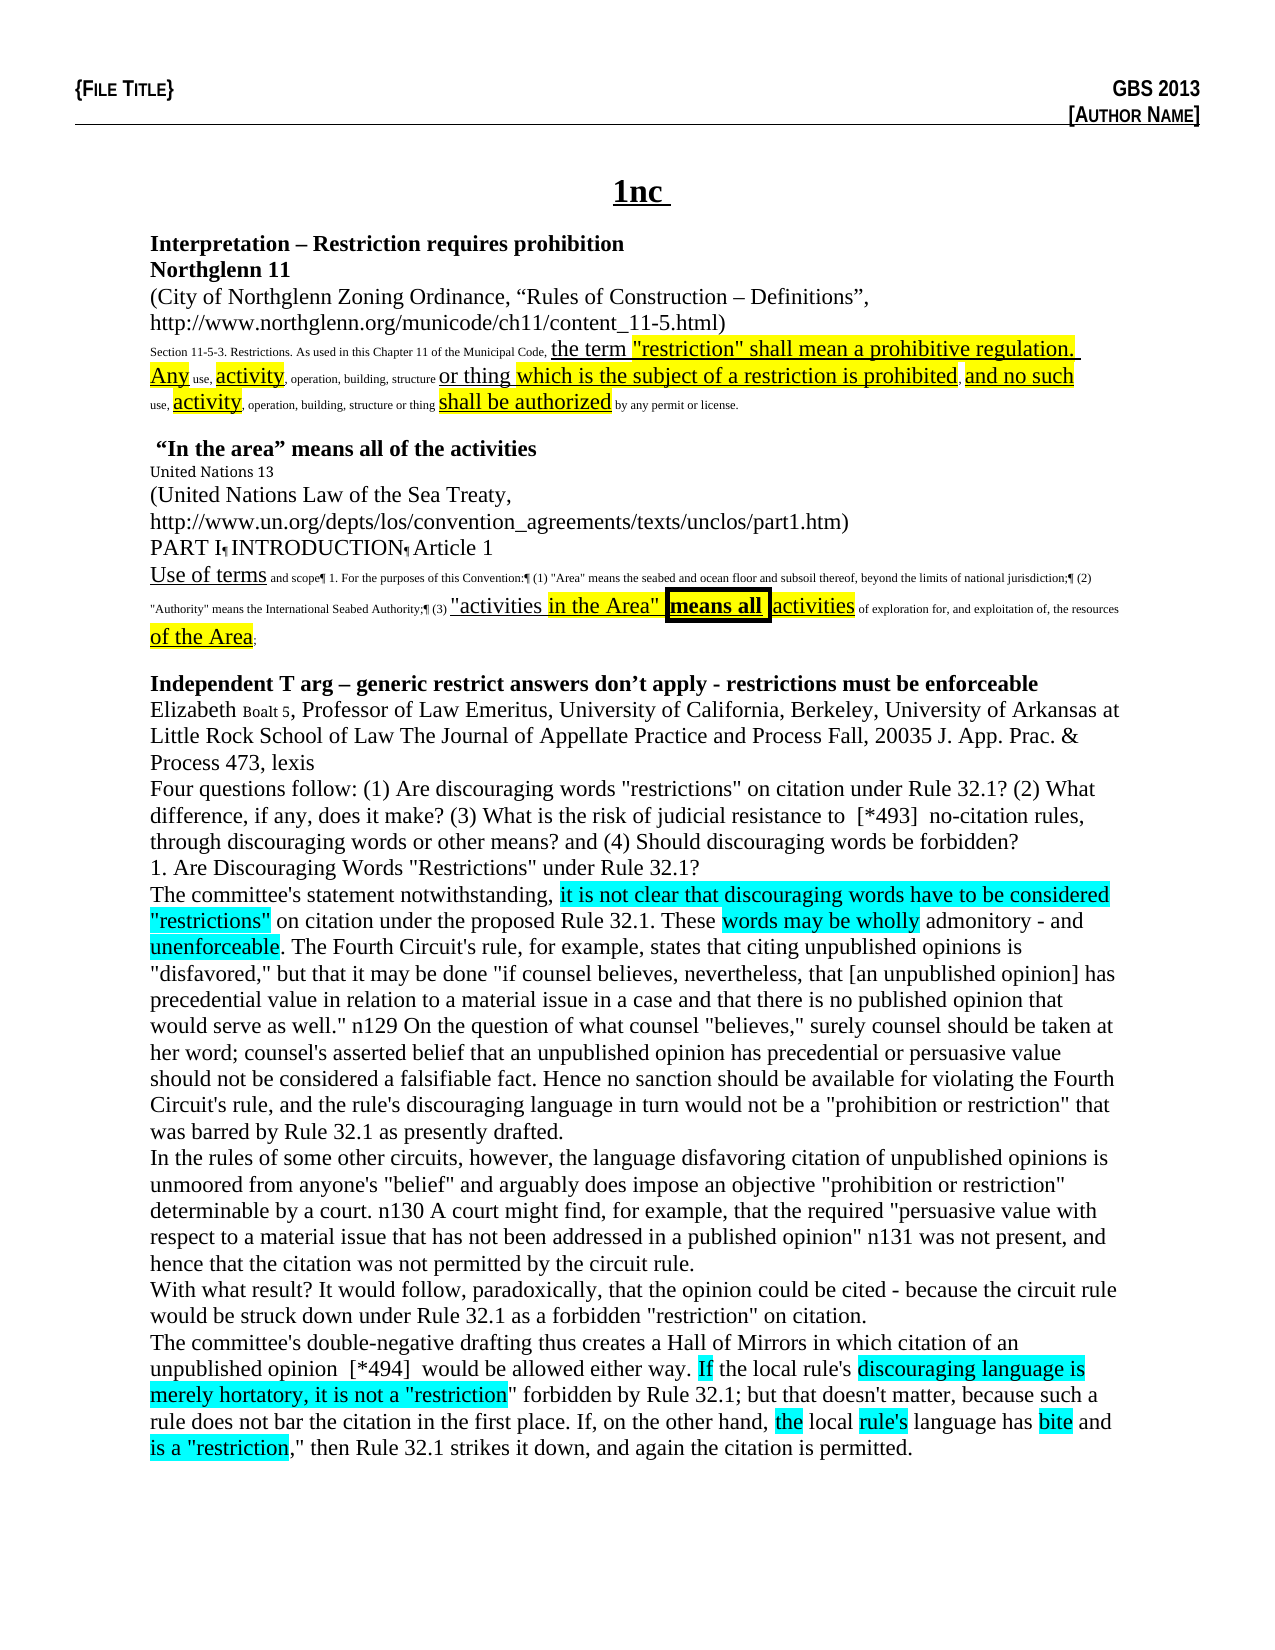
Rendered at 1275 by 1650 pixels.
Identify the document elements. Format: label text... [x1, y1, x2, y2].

text PART I¶ INTRODUCTION¶ Article 1 [150, 534, 1125, 561]
text Use of terms and scope¶ 1. For the purposes of this Convention:¶ (1) "Area" means the seabed and ocean floor and subsoil thereof, beyond the limits of national jurisdiction;¶ (2) "Authority" means the International Seabed Authority;¶ (3) "activities in the Area" means all activities of exploration for, and exploitation of, the resources of the Area; [150, 561, 1125, 649]
text Section 11-5-3. Restrictions. As used in this Chapter 11 of the Municipal Code, the term "restriction" shall mean a prohibitive regulation. Any use, activity, operation, building, structure or thing which is the subject of a restriction is prohibited, and no such use, activity, operation, building, structure or thing shall be authorized by any permit or license. [612, 335, 1095, 414]
subtitle 1nc [150, 171, 1125, 209]
text The committee's statement notwithstanding, it is not clear that discouraging words have to be considered "restrictions" on citation under the proposed Rule 32.1. These words may be wholly admonitory - and unenforceable. The Fourth Circuit's rule, for example, states that citing unpublished opinions is "disfavored," but that it may be done "if counsel believes, nevertheless, that [an unpublished opinion] has precedential value in relation to a material issue in a case and that there is no published opinion that would serve as well." n129 On the question of what counsel "believes," surely counsel should be taken at her word; counsel's asserted belief that an unpublished opinion has precedential or persuasive value should not be considered a falsifiable fact. Hence no sanction should be available for violating the Fourth Circuit's rule, and the rule's discouraging language in turn would not be a "prohibition or restriction" that was barred by Rule 32.1 as presently drafted. [150, 881, 1125, 1144]
text Elizabeth Boalt 5, Professor of Law Emeritus, University of California, Berkeley, University of Arkansas at Little Rock School of Law The Journal of Appellate Practice and Process Fall, 20035 J. App. Prac. & Process 473, lexis [150, 696, 1125, 775]
text The committee's double-negative drafting thus creates a Hall of Mirrors in which citation of an unpublished opinion [*494] would be allowed either way. If the local rule's discouraging language is merely hortatory, it is not a "restriction" forbidden by Rule 32.1; but that doesn't matter, because such a rule does not bar the citation in the first place. If, on the other hand, the local rule's language has bite and is a "restriction," then Rule 32.1 strikes it down, and again the citation is permitted. [150, 1329, 1125, 1461]
text United Nations 13 [150, 462, 1125, 482]
subtitle “In the area” means all of the activities [150, 435, 1125, 462]
text Four questions follow: (1) Are discouraging words "restrictions" on citation under Rule 32.1? (2) What difference, if any, does it make? (3) What is the risk of judicial resistance to [*493] no-citation rules, through discouraging words or other means? and (4) Should discouraging words be forbidden? [150, 775, 1125, 854]
text 1. Are Discouraging Words "Restrictions" under Rule 32.1? [150, 854, 1125, 881]
subtitle Interpretation – Restriction requires prohibition [150, 230, 1125, 256]
text (United Nations Law of the Sea Treaty, http://www.un.org/depts/los/convention_agreements/texts/unclos/part1.htm) [150, 482, 1125, 534]
text (City of Northglenn Zoning Ordinance, “Rules of Construction – Definitions”, http://www.northglenn.org/municode/ch11/content_11-5.html) [150, 283, 1125, 335]
text With what result? It would follow, paradoxically, that the opinion could be cited - because the circuit rule would be struck down under Rule 32.1 as a forbidden "restriction" on citation. [150, 1276, 1125, 1329]
subtitle Independent T arg – generic restrict answers don’t apply - restrictions must be enforceable [150, 670, 1125, 696]
text Northglenn 11 [150, 256, 1125, 283]
text In the rules of some other circuits, however, the language disfavoring citation of unpublished opinions is unmoored from anyone's "belief" and arguably does impose an objective "prohibition or restriction" determinable by a court. n130 A court might find, for example, that the required "persuasive value with respect to a material issue that has not been addressed in a published opinion" n131 was not present, and hence that the citation was not permitted by the circuit rule. [150, 1144, 1125, 1276]
text Section 11-5-3. Restrictions. As used in this Chapter 11 of the Municipal Code, the term "restriction" shall mean a prohibitive regulation. Any use, activity, operation, building, structure or thing which is the subject of a restriction is prohibited, and no such use, activity, operation, building, structure or thing shall be authorized by any permit or license. [150, 335, 632, 414]
